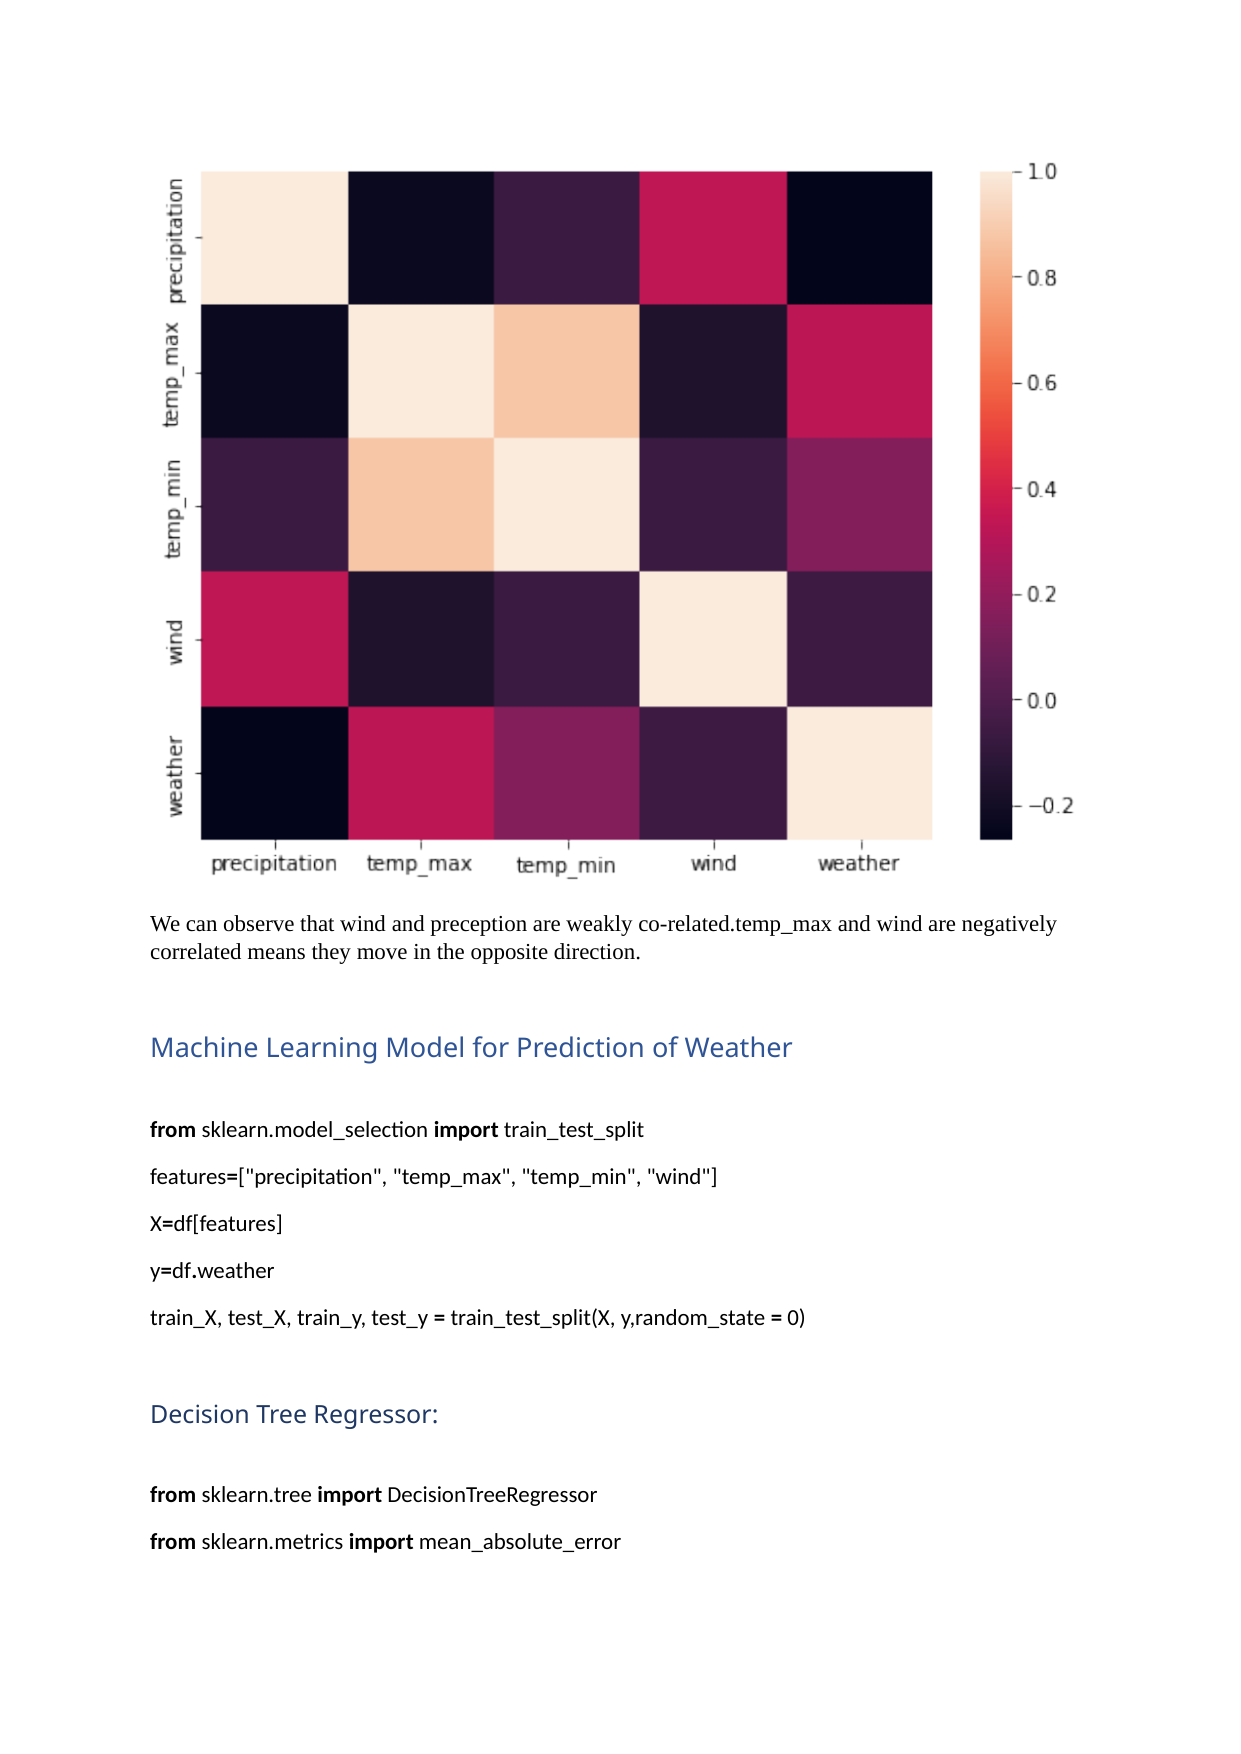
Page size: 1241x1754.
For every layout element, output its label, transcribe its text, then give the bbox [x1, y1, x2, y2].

text from sklearn.metrics import mean_absolute_error [150, 1527, 1090, 1555]
text from sklearn.model_selection import train_test_split [150, 1115, 1090, 1143]
text y=df.weather [150, 1256, 1090, 1284]
subtitle Machine Learning Model for Prediction of Weather [150, 1029, 1090, 1066]
text train_X, test_X, train_y, test_y = train_test_split(X, y,random_state = 0) [150, 1303, 1090, 1331]
text We can observe that wind and preception are weakly co-related.temp_max and wind are negatively correlated means they move in the opposite direction. [150, 910, 1090, 965]
picture [150, 150, 1091, 892]
text from sklearn.tree import DecisionTreeRegressor [150, 1480, 1090, 1508]
text features=["precipitation", "temp_max", "temp_min", "wind"] [150, 1162, 1090, 1190]
subtitle Decision Tree Regressor: [150, 1397, 1090, 1431]
text X=df[features] [150, 1209, 1090, 1237]
